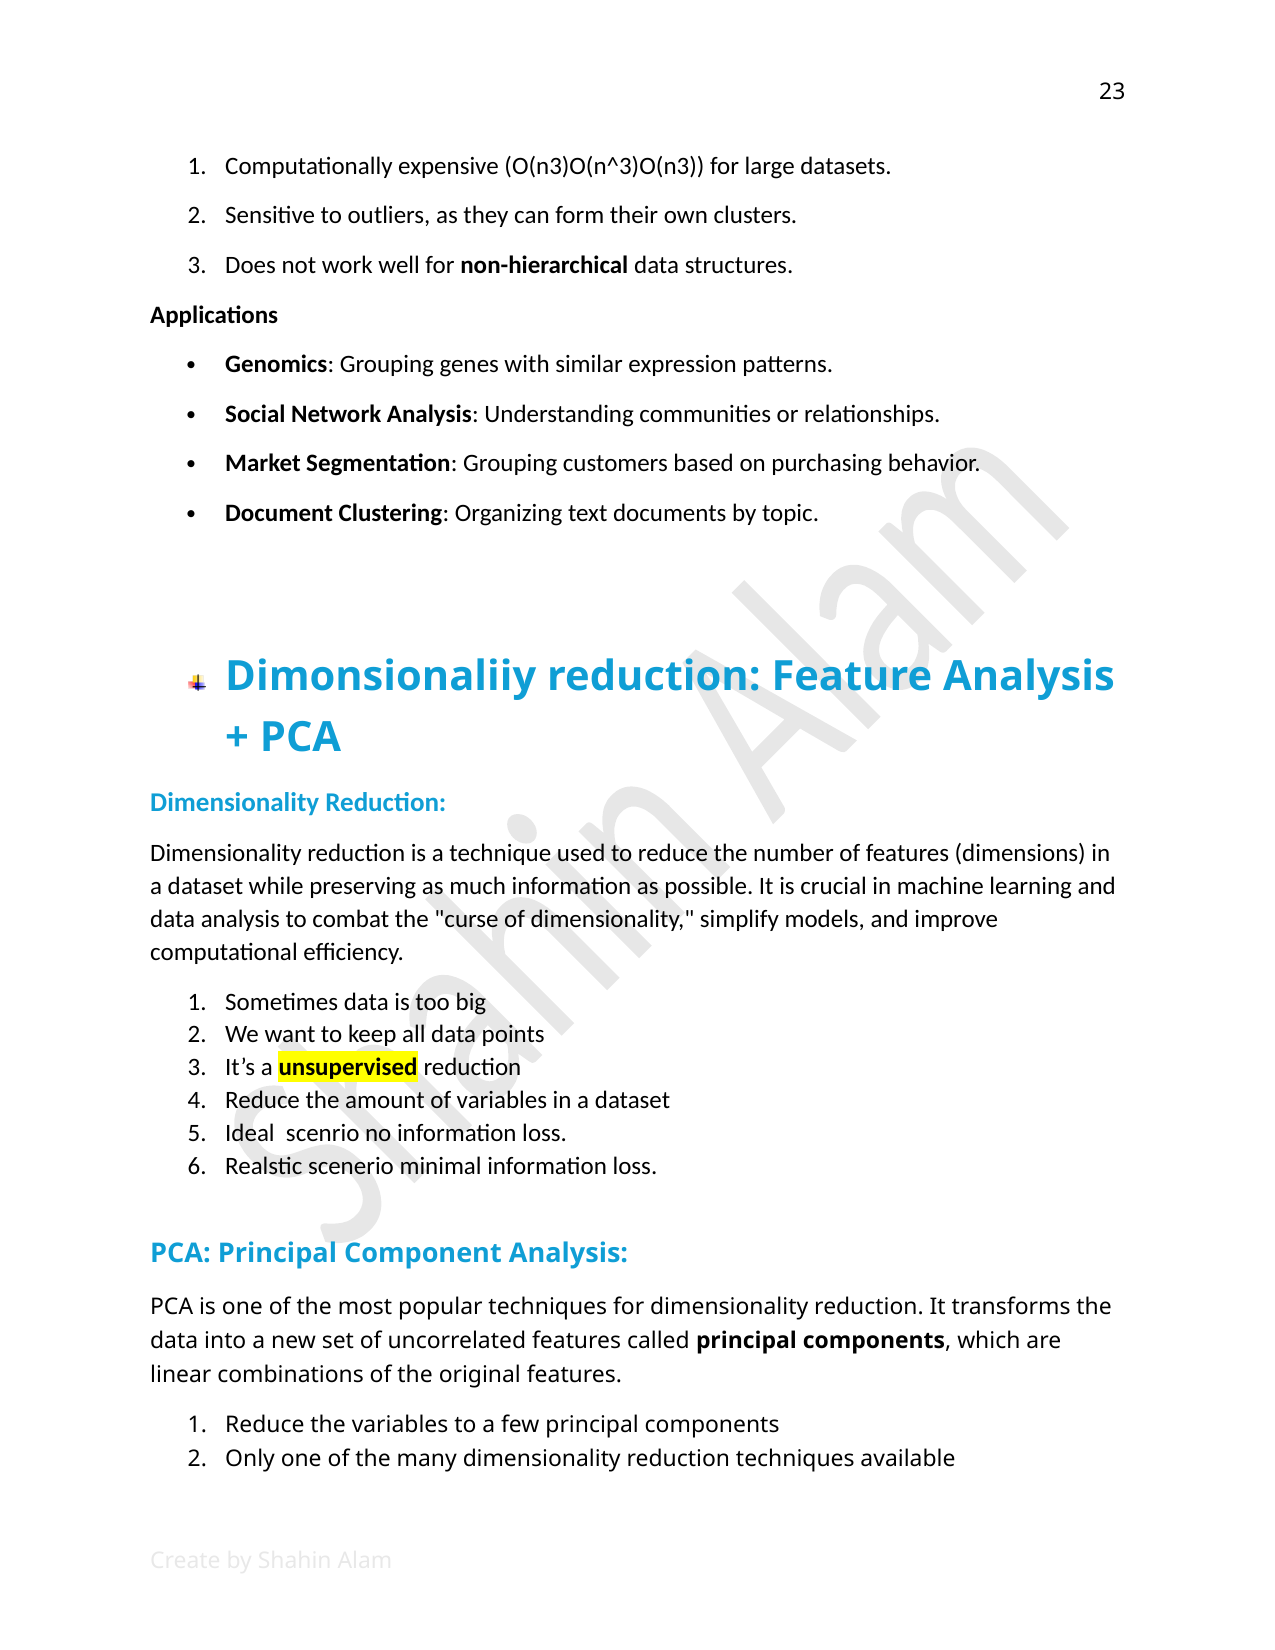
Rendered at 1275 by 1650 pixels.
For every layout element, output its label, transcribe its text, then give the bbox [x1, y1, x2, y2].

list It’s a unsupervised reduction [187, 1051, 278, 1082]
picture [188, 673, 206, 691]
text Applications [150, 299, 1125, 329]
list Sensitive to outliers, as they can form their own clusters. [187, 199, 1125, 230]
text Dimensionality reduction is a technique used to reduce the number of features (dimensions) in a dataset while preserving as much information as possible. It is crucial in machine learning and data analysis to combat the "curse of dimensionality," simplify models, and improve computational efficiency. [150, 837, 1125, 967]
list Realstic scenerio minimal information loss. [187, 1150, 1125, 1181]
text Dimensionality Reduction: [150, 785, 1125, 818]
list Does not work well for non-hierarchical data structures. [187, 249, 1125, 280]
list Reduce the amount of variables in a dataset [187, 1084, 1125, 1115]
list It’s a unsupervised reduction [418, 1051, 1125, 1082]
list Only one of the many dimensionality reduction techniques available [187, 1442, 1125, 1473]
list Document Clustering: Organizing text documents by topic. [187, 497, 1125, 528]
text PCA: Principal Component Analysis: [150, 1233, 1125, 1270]
list Ideal scenrio no information loss. [187, 1117, 1125, 1148]
list Market Segmentation: Grouping customers based on purchasing behavior. [187, 447, 1125, 478]
list Reduce the variables to a few principal components [187, 1408, 1125, 1439]
list Sometimes data is too big [187, 986, 1125, 1016]
text PCA is one of the most popular techniques for dimensionality reduction. It transforms the data into a new set of uncorrelated features called principal components, which are linear combinations of the original features. [150, 1290, 1125, 1389]
list Social Network Analysis: Understanding communities or relationships. [187, 398, 1125, 428]
list We want to keep all data points [187, 1018, 1125, 1049]
list Genomics: Grouping genes with similar expression patterns. [187, 348, 1125, 379]
list Dimonsionaliiy reduction: Feature Analysis + PCA [187, 646, 1125, 764]
list Computationally expensive (O(n3)O(n^3)O(n3)) for large datasets. [187, 150, 1125, 181]
